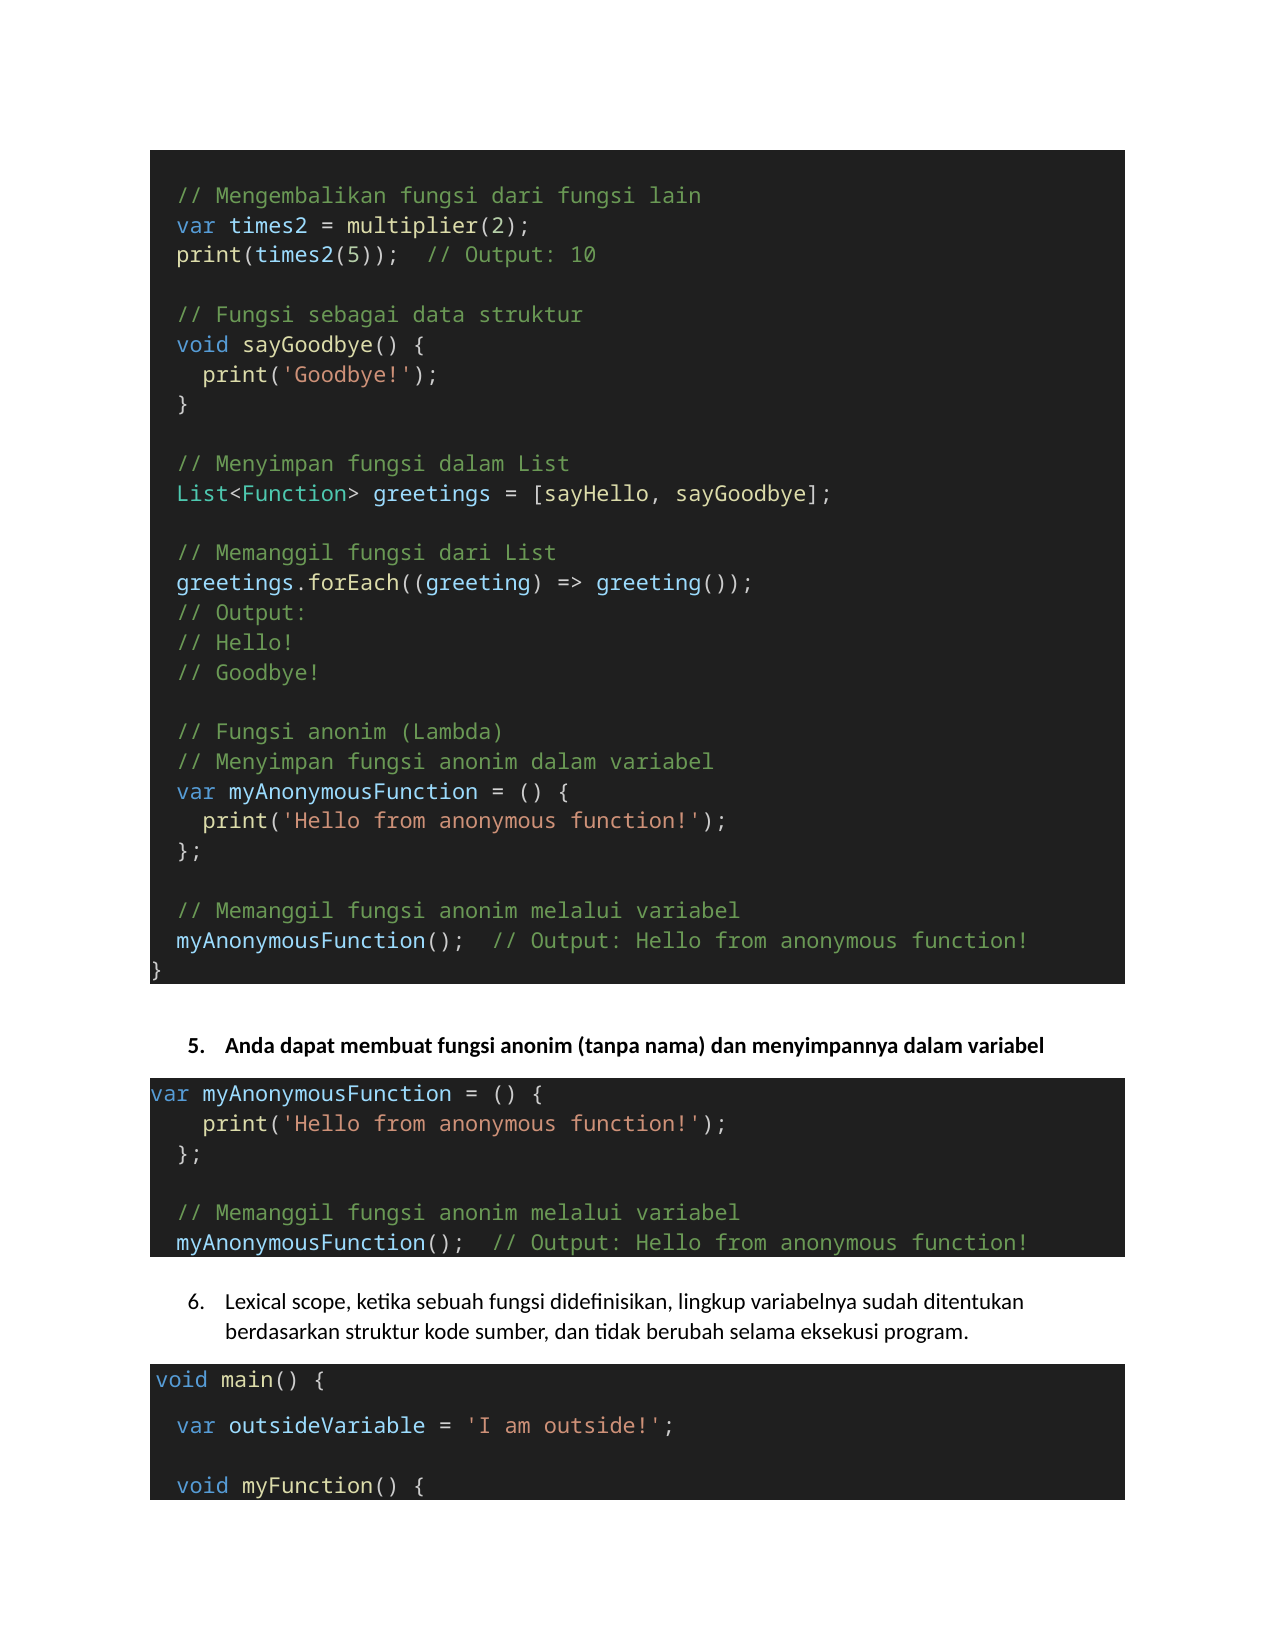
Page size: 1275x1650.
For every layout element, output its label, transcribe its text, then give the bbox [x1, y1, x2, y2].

text print('Goodbye!'); [150, 358, 1125, 388]
text // Fungsi anonim (Lambda) [150, 716, 1125, 746]
text var myAnonymousFunction = () { [150, 1078, 1125, 1108]
text // Memanggil fungsi anonim melalui variabel [150, 895, 1125, 924]
text }; [150, 835, 1125, 865]
text // Memanggil fungsi dari List [150, 537, 1125, 567]
text } [150, 388, 1125, 418]
text // Fungsi sebagai data struktur [150, 299, 1125, 329]
text print('Hello from anonymous function!'); [150, 805, 1125, 835]
text print('Hello from anonymous function!'); [150, 1108, 1125, 1137]
text greetings.forEach((greeting) => greeting()); [150, 567, 1125, 597]
text var outsideVariable = 'I am outside!'; [150, 1410, 1125, 1440]
text void main() { [150, 1364, 1125, 1394]
text myAnonymousFunction(); // Output: Hello from anonymous function! [150, 1227, 1125, 1257]
text // Menyimpan fungsi dalam List [150, 448, 1125, 478]
text List<Function> greetings = [sayHello, sayGoodbye]; [150, 478, 1125, 507]
text var times2 = multiplier(2); [150, 209, 1125, 239]
text // Hello! [150, 627, 1125, 656]
list Anda dapat membuat fungsi anonim (tanpa nama) dan menyimpannya dalam variabel [187, 1031, 1125, 1059]
text // Memanggil fungsi anonim melalui variabel [150, 1197, 1125, 1227]
text void myFunction() { [150, 1470, 1125, 1500]
text // Menyimpan fungsi anonim dalam variabel [150, 746, 1125, 776]
text print(times2(5)); // Output: 10 [150, 239, 1125, 269]
text // Mengembalikan fungsi dari fungsi lain [150, 180, 1125, 209]
text var myAnonymousFunction = () { [150, 776, 1125, 805]
text void sayGoodbye() { [150, 329, 1125, 358]
text // Goodbye! [150, 656, 1125, 686]
text // Output: [150, 597, 1125, 627]
list Lexical scope, ketika sebuah fungsi didefinisikan, lingkup variabelnya sudah ditentukan berdasarkan struktur kode sumber, dan tidak berubah selama eksekusi program. [187, 1287, 1125, 1345]
text myAnonymousFunction(); // Output: Hello from anonymous function! [150, 924, 1125, 954]
text } [150, 954, 1125, 984]
text }; [150, 1137, 1125, 1167]
